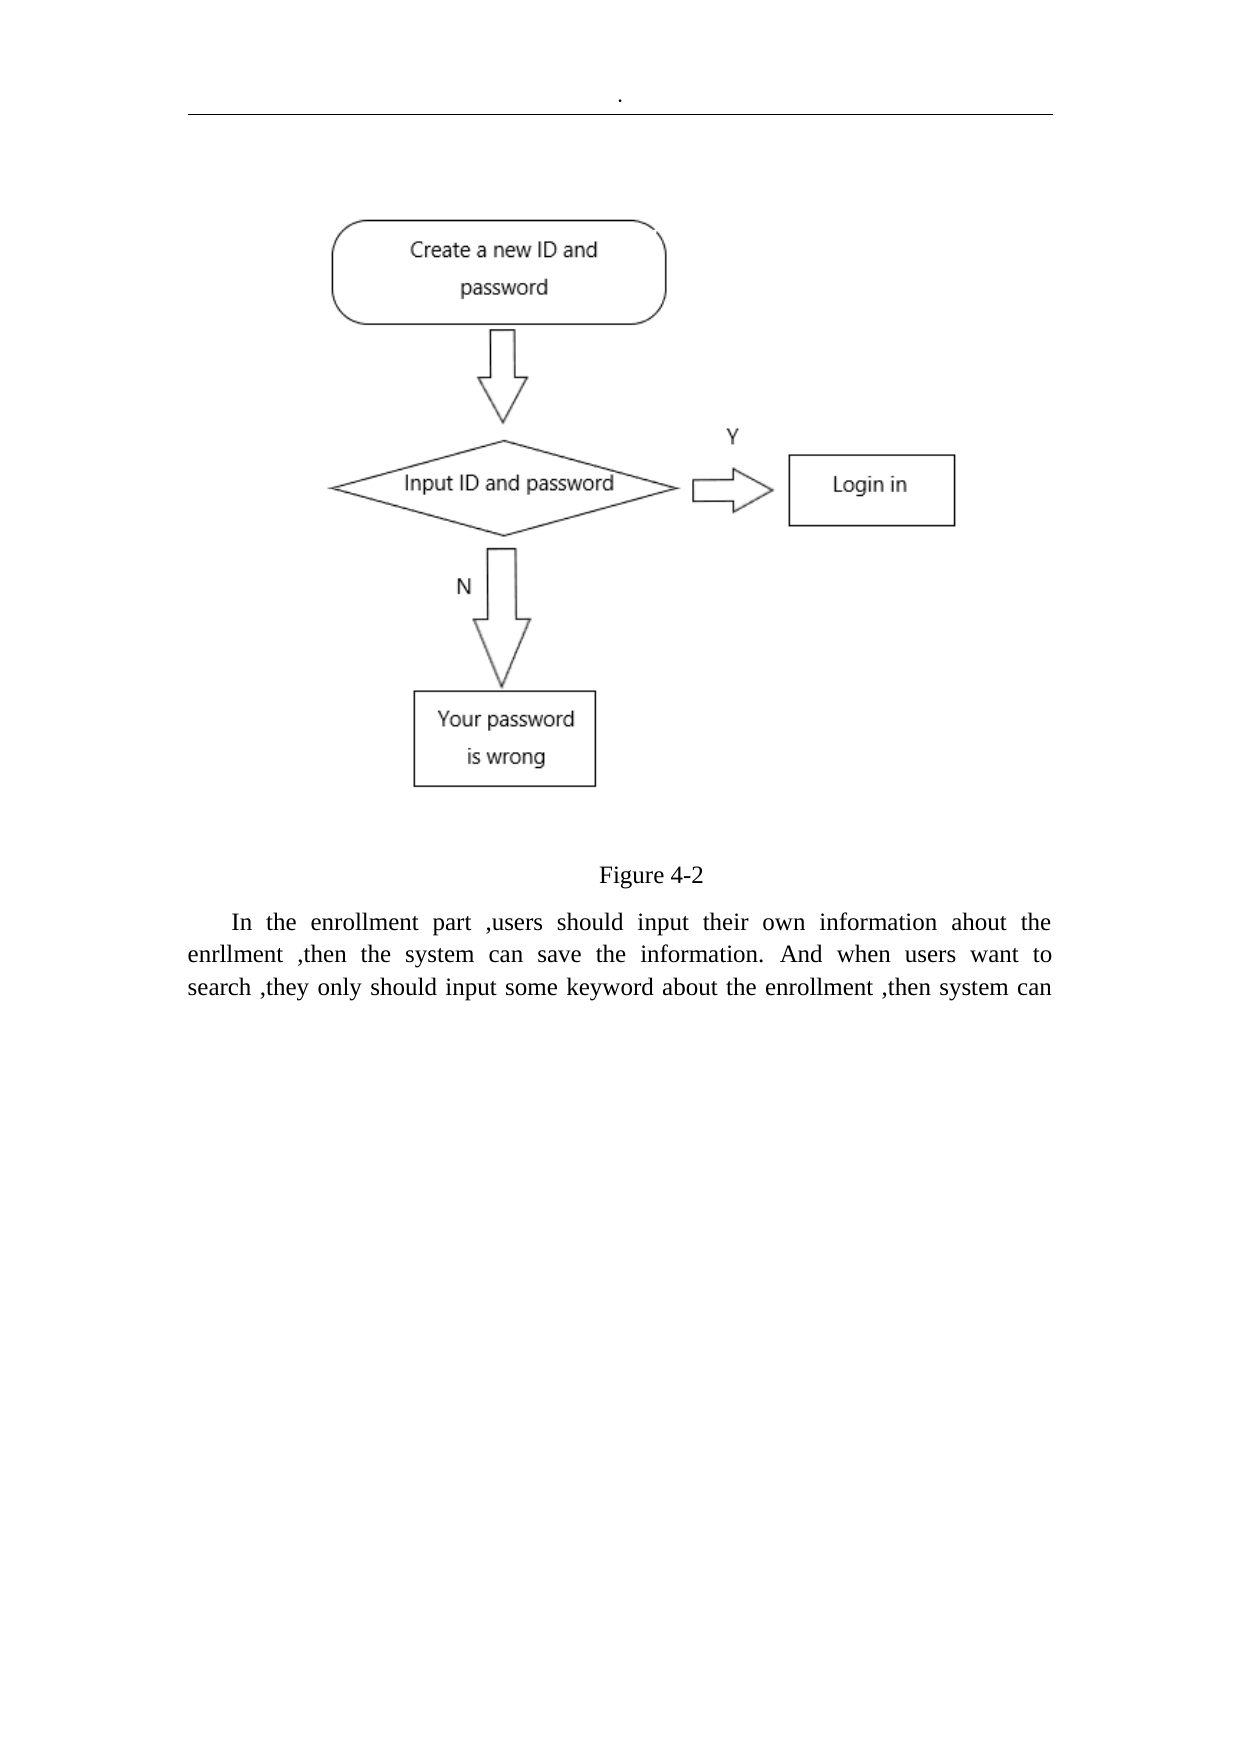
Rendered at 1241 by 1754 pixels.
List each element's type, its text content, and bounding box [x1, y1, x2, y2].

text Figure 4-2 [187, 858, 1053, 890]
picture [250, 162, 1013, 826]
text In the enrollment part ,users should input their own information ahout the enrllment ,then the system can save the information. And when users want to search ,they only should input some keyword about the enrollment ,then system can show the information. [187, 905, 1053, 1002]
